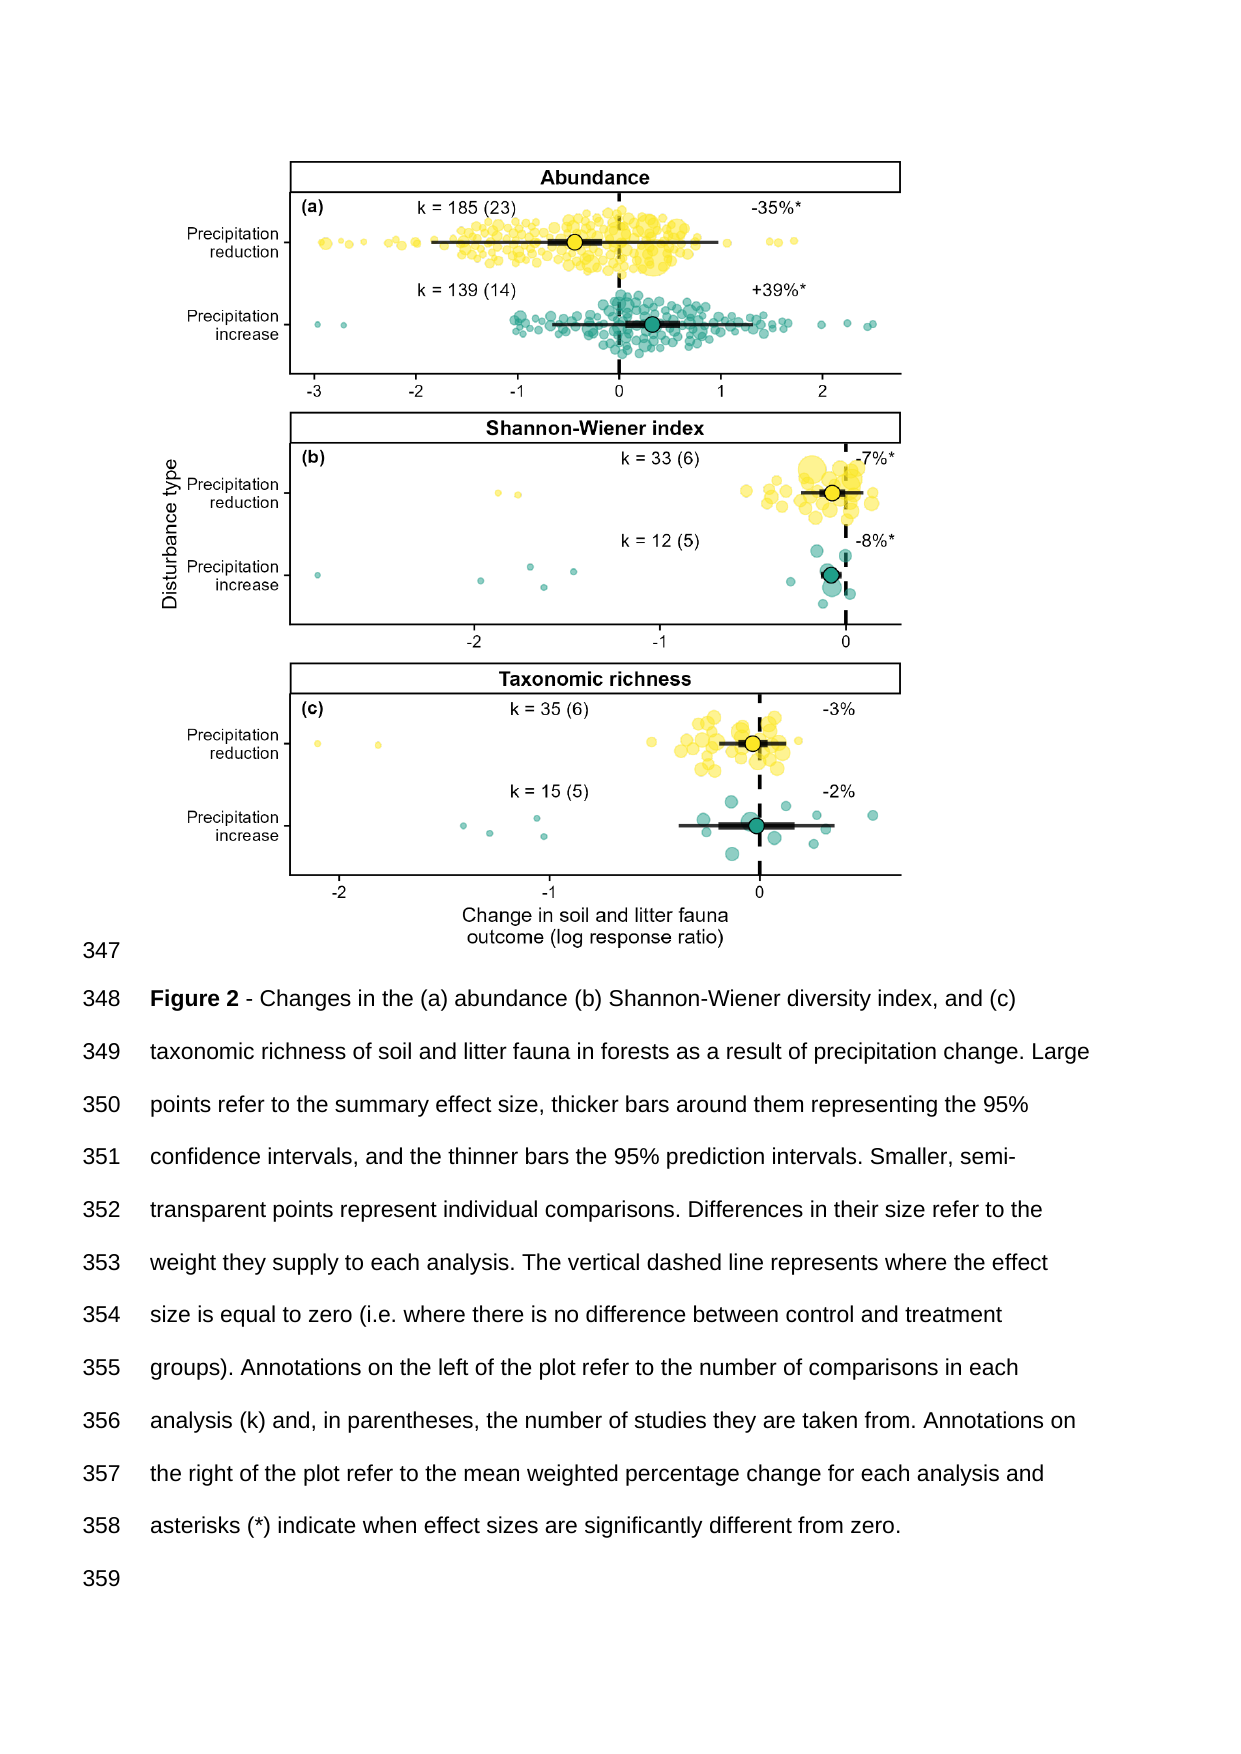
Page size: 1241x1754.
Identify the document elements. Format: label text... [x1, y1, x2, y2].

picture [150, 150, 912, 959]
text Figure 2 - Changes in the (a) abundance (b) Shannon-Wiener diversity index, and (c) taxonomic richness of soil and litter fauna in forests as a result of precipitation change. Large points refer to the summary effect size, thicker bars around them representing the 95% confidence intervals, and the thinner bars the 95% prediction intervals. Smaller, semi-transparent points represent individual comparisons. Differences in their size refer to the weight they supply to each analysis. The vertical dashed line represents where the effect size is equal to zero (i.e. where there is no difference between control and treatment groups). Annotations on the left of the plot refer to the number of comparisons in each analysis (k) and, in parentheses, the number of studies they are taken from. Annotations on the right of the plot refer to the mean weighted percentage change for each analysis and asterisks (*) indicate when effect sizes are significantly different from zero. [150, 985, 1090, 1538]
